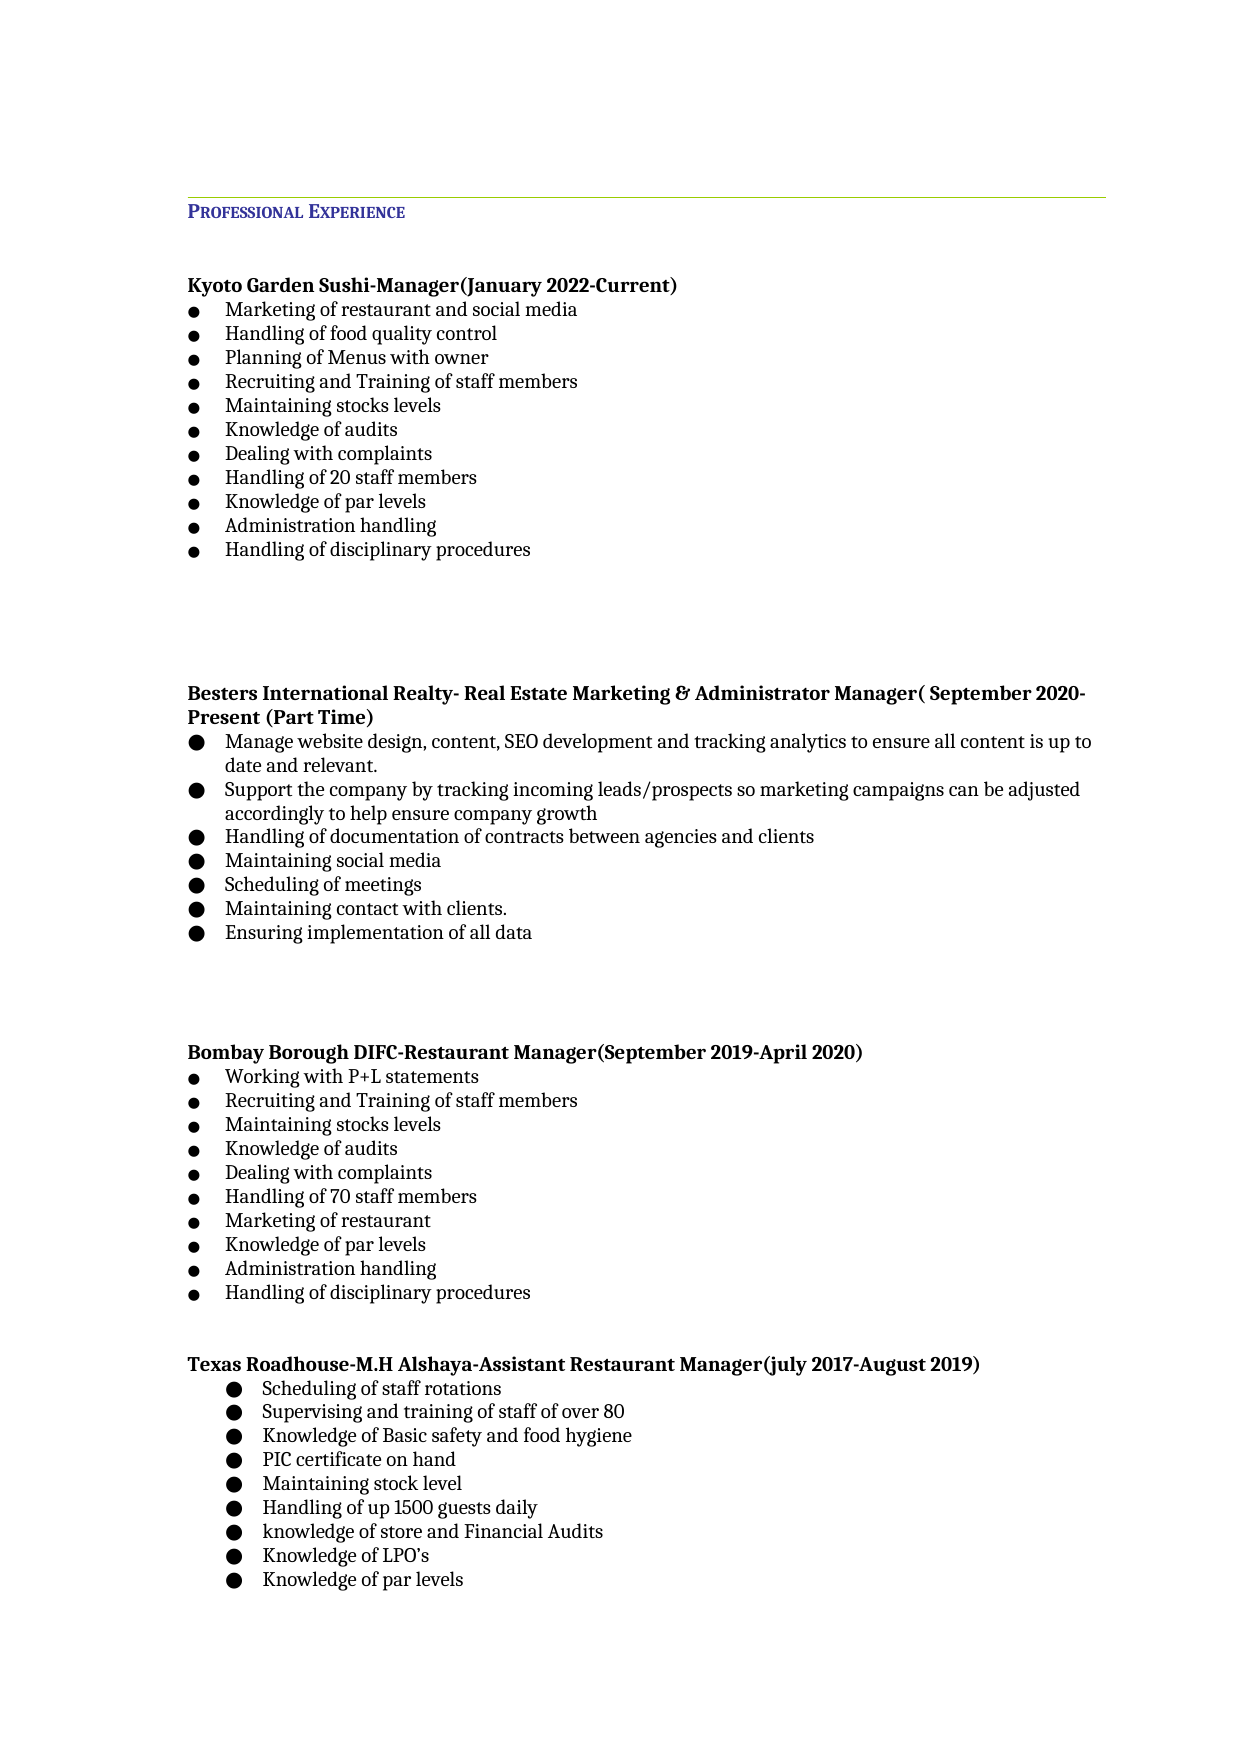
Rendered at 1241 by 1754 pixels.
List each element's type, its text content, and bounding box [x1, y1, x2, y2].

list Manage website design, content, SEO development and tracking analytics to ensure all content is up to date and relevant. [187, 729, 1106, 777]
list Handling of documentation of contracts between agencies and clients [187, 825, 1106, 849]
text Besters International Realty- Real Estate Marketing & Administrator Manager( September 2020-Present (Part Time) [187, 681, 1106, 729]
list Handling of up 1500 guests daily [225, 1496, 1106, 1520]
list Marketing of restaurant and social media [187, 298, 1106, 322]
list Administration handling [187, 1256, 1106, 1280]
list Administration handling [187, 514, 1106, 538]
list Maintaining social media [187, 849, 1106, 873]
list Supervising and training of staff of over 80 [225, 1400, 1106, 1424]
list Ensuring implementation of all data [187, 921, 1106, 945]
list Dealing with complaints [187, 1161, 1106, 1184]
list Handling of food quality control [187, 322, 1106, 346]
list Working with P+L statements [187, 1065, 1106, 1089]
list Support the company by tracking incoming leads/prospects so marketing campaigns can be adjusted accordingly to help ensure company growth [187, 777, 1106, 825]
text Kyoto Garden Sushi-Manager(January 2022-Current) [187, 274, 1106, 298]
list Knowledge of par levels [225, 1568, 1106, 1592]
list Maintaining stock level [225, 1472, 1106, 1496]
list Knowledge of audits [187, 1137, 1106, 1161]
list Knowledge of Basic safety and food hygiene [225, 1424, 1106, 1448]
list Planning of Menus with owner [187, 346, 1106, 370]
list Handling of 70 staff members [187, 1184, 1106, 1208]
list Handling of 20 staff members [187, 466, 1106, 490]
list Recruiting and Training of staff members [187, 370, 1106, 394]
list Knowledge of par levels [187, 1232, 1106, 1256]
list Handling of disciplinary procedures [187, 538, 1106, 562]
text Texas Roadhouse-M.H Alshaya-Assistant Restaurant Manager(july 2017-August 2019) [187, 1352, 1106, 1376]
text Professional Experience [187, 198, 1106, 226]
list PIC certificate on hand [225, 1448, 1106, 1472]
list Scheduling of staff rotations [225, 1376, 1106, 1400]
list knowledge of store and Financial Audits [225, 1520, 1106, 1544]
list Dealing with complaints [187, 442, 1106, 466]
list Maintaining stocks levels [187, 394, 1106, 418]
list Handling of disciplinary procedures [187, 1280, 1106, 1304]
list Marketing of restaurant [187, 1208, 1106, 1232]
list Scheduling of meetings [187, 873, 1106, 897]
list Knowledge of par levels [187, 490, 1106, 514]
text Bombay Borough DIFC-Restaurant Manager(September 2019-April 2020) [187, 1041, 1106, 1065]
list Recruiting and Training of staff members [187, 1089, 1106, 1113]
list Knowledge of LPO’s [225, 1544, 1106, 1568]
list Knowledge of audits [187, 418, 1106, 442]
list Maintaining stocks levels [187, 1113, 1106, 1137]
list Maintaining contact with clients. [187, 897, 1106, 921]
